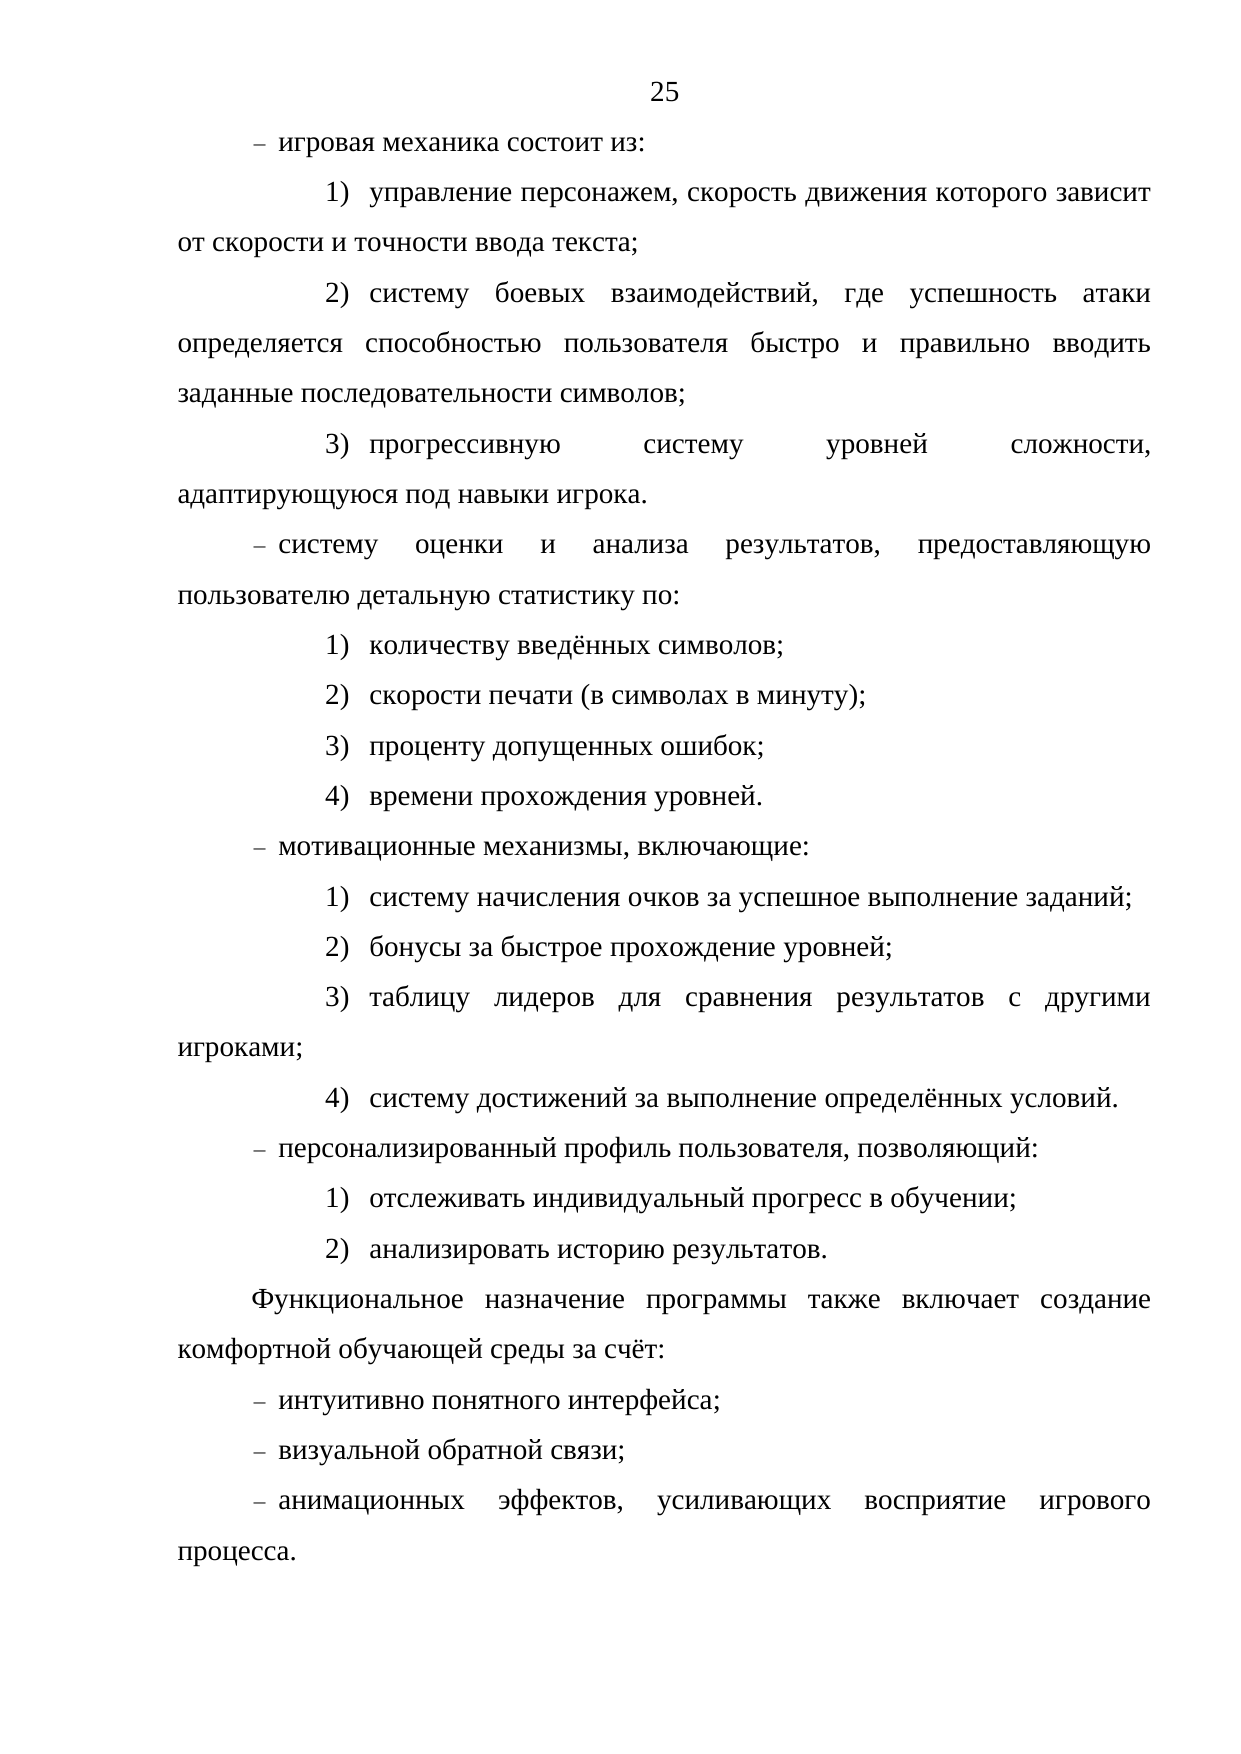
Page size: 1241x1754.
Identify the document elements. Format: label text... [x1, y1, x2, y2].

text систему боевых взаимодействий, где успешность атаки определяется способностью пользователя быстро и правильно вводить заданные последовательности символов; [177, 275, 1152, 409]
text визуальной обратной связи; [177, 1432, 1152, 1466]
list отслеживать индивидуальный прогресс в обучении; [177, 1181, 1152, 1214]
text прогрессивную систему уровней сложности, адаптирующуюся под навыки игрока. [177, 426, 1152, 510]
list управление персонажем, скорость движения которого зависит от скорости и точности ввода текста; [177, 174, 1152, 258]
text времени прохождения уровней. [177, 778, 1152, 812]
text мотивационные механизмы, включающие: [177, 828, 1152, 862]
list количеству введённых символов; [177, 627, 1152, 661]
text скорости печати (в символах в минуту); [177, 677, 1152, 711]
text анимационных эффектов, усиливающих восприятие игрового процесса. [177, 1482, 1152, 1566]
text персонализированный профиль пользователя, позволяющий: [177, 1130, 1152, 1164]
text игровая механика состоит из: [177, 124, 1152, 157]
text проценту допущенных ошибок; [177, 728, 1152, 761]
text таблицу лидеров для сравнения результатов с другими игроками; [177, 979, 1152, 1063]
text анализировать историю результатов. [177, 1231, 1152, 1264]
text бонусы за быстрое прохождение уровней; [177, 929, 1152, 962]
text интуитивно понятного интерфейса; [177, 1382, 1152, 1415]
list систему начисления очков за успешное выполнение заданий; [177, 879, 1152, 912]
text Функциональное назначение программы также включает создание комфортной обучающей среды за счёт: [177, 1281, 1152, 1365]
text систему достижений за выполнение определённых условий. [177, 1080, 1152, 1113]
text систему оценки и анализа результатов, предоставляющую пользователю детальную статистику по: [177, 526, 1152, 610]
